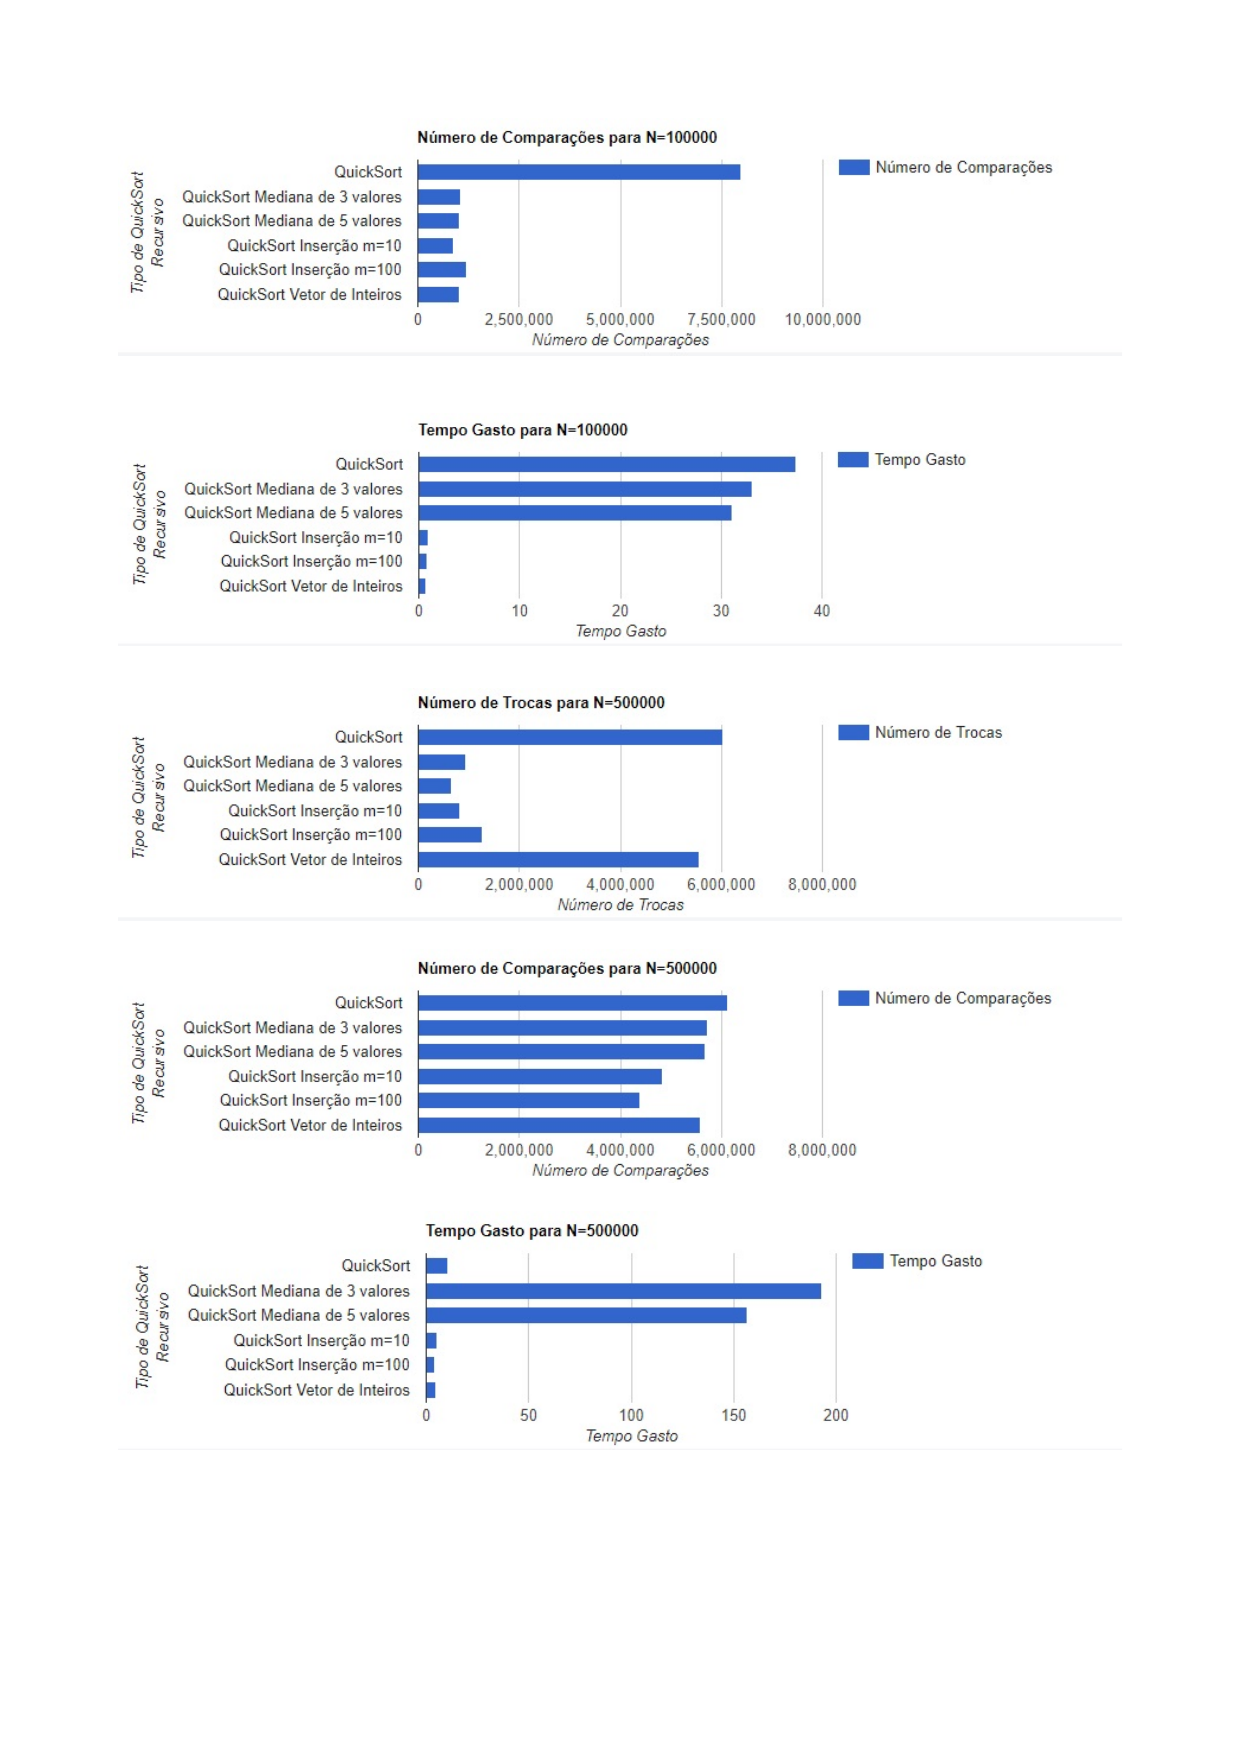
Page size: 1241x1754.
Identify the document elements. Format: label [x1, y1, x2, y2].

picture [118, 1211, 1123, 1450]
picture [118, 118, 1123, 356]
picture [118, 949, 1123, 1183]
picture [118, 688, 1123, 921]
picture [118, 413, 1123, 646]
